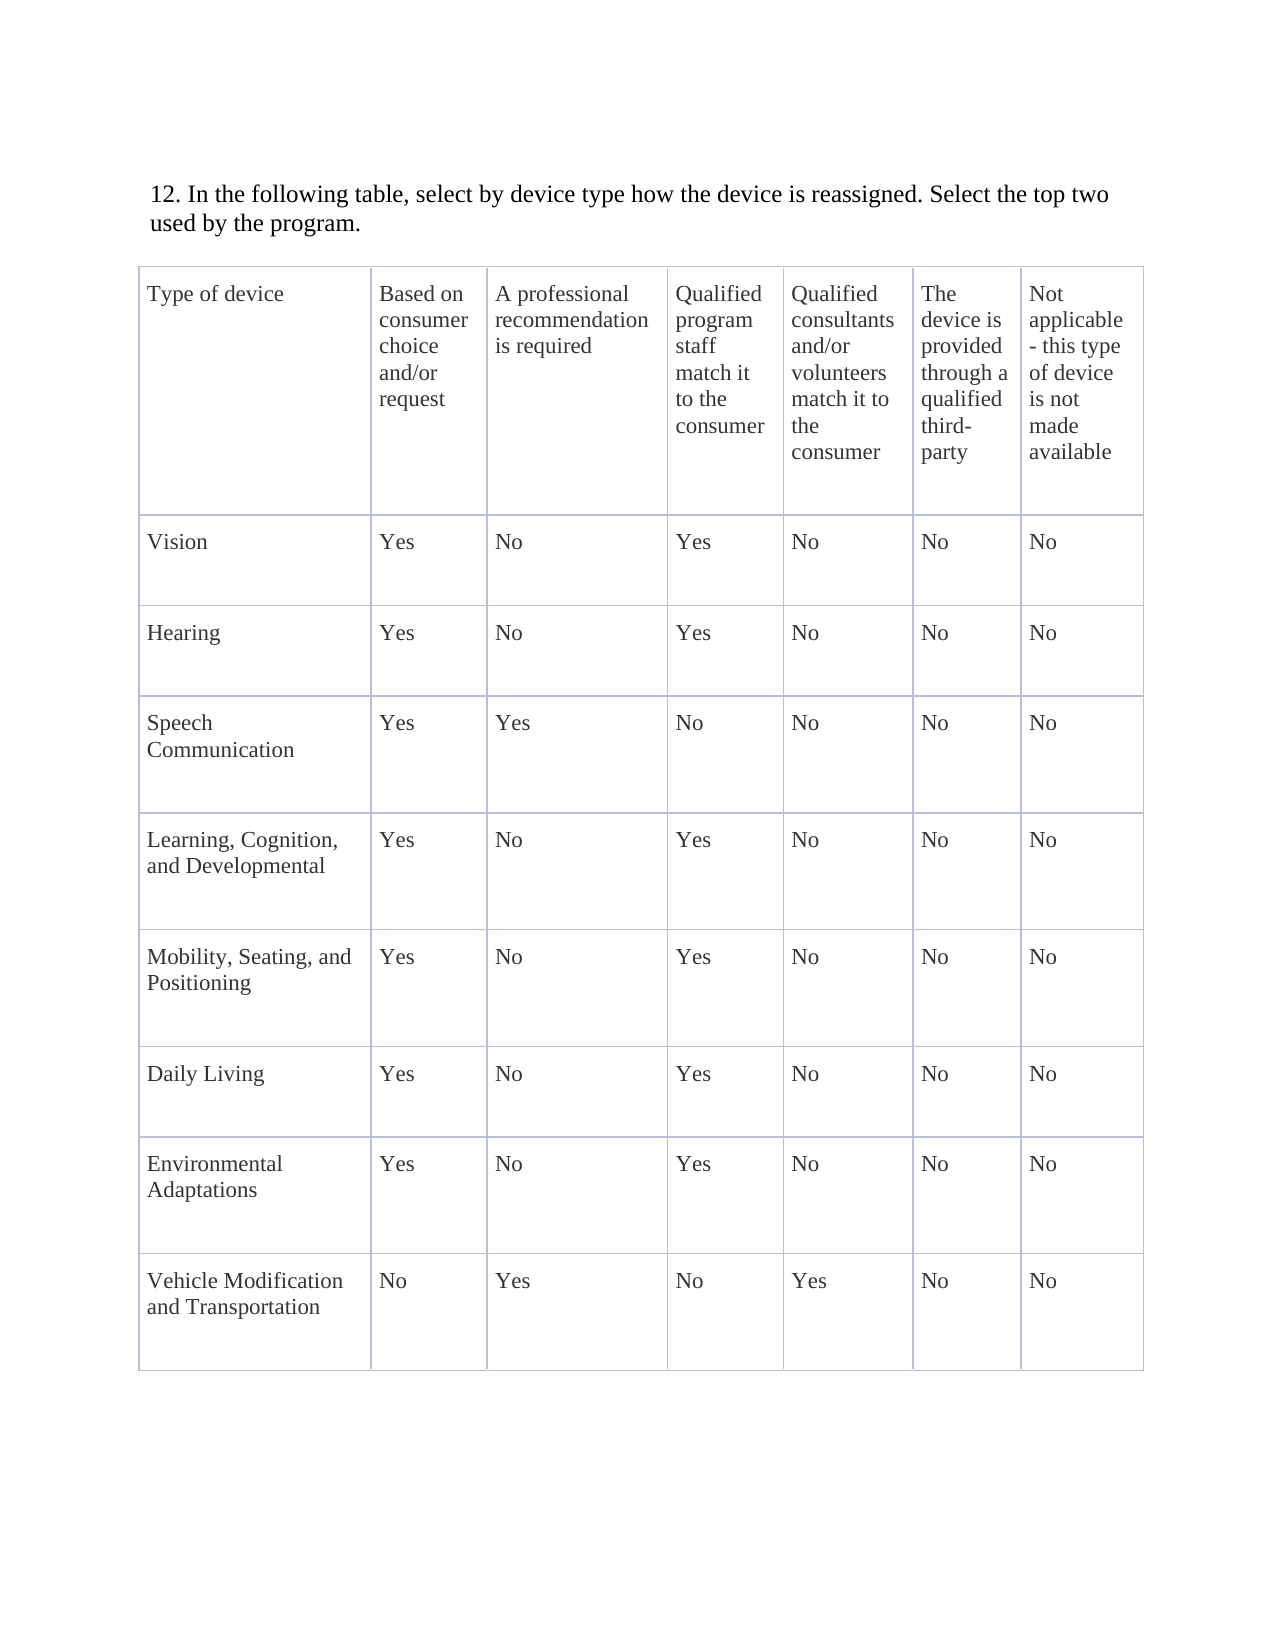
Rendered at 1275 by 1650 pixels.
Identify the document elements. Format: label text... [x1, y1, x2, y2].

table_cell Yes [372, 1047, 486, 1136]
table_cell No [784, 814, 912, 929]
table_cell No [372, 1254, 486, 1369]
table_cell No [1022, 930, 1143, 1046]
table_cell Yes [668, 1138, 783, 1253]
table_cell No [784, 1047, 912, 1136]
table_cell No [488, 606, 667, 695]
table_cell No [1022, 814, 1143, 929]
table_cell No [914, 930, 1020, 1046]
table_cell No [784, 606, 912, 695]
table_cell Yes [372, 516, 486, 605]
table_cell No [1022, 1047, 1143, 1136]
table_cell No [914, 606, 1020, 695]
table_cell No [914, 814, 1020, 929]
table_cell Yes [372, 606, 486, 695]
table_cell Daily Living [140, 1047, 370, 1136]
table_cell No [1022, 606, 1143, 695]
table_cell No [488, 1047, 667, 1136]
table_cell No [914, 1047, 1020, 1136]
table_cell Yes [488, 697, 667, 812]
table_cell No [1022, 1138, 1143, 1253]
table_cell No [784, 697, 912, 812]
table_header Based on consumer choice and/or request [372, 267, 487, 514]
table_cell No [914, 516, 1020, 605]
table_cell Hearing [140, 606, 370, 695]
table_cell No [914, 1254, 1020, 1369]
table_cell No [1022, 697, 1143, 812]
table_cell Yes [668, 1047, 783, 1136]
table_cell Yes [372, 1138, 486, 1253]
table_cell Yes [668, 516, 783, 605]
table_cell Yes [372, 814, 486, 929]
table_cell No [1022, 1254, 1143, 1369]
table_cell Learning, Cognition, and Developmental [140, 814, 370, 929]
table_cell Speech Communication [140, 697, 370, 812]
table_cell Vision [140, 516, 370, 605]
table_cell No [488, 930, 667, 1046]
table_cell No [784, 516, 912, 605]
table_cell No [488, 516, 667, 605]
table_cell No [668, 1254, 783, 1369]
table_cell No [784, 1138, 912, 1253]
table_cell Yes [372, 930, 486, 1046]
table_cell No [1022, 516, 1143, 605]
table_header A professional recommendation is required [488, 267, 667, 514]
table_cell Yes [372, 697, 486, 812]
table_cell Yes [668, 930, 783, 1046]
table_cell Yes [668, 606, 783, 695]
table_header Type of device [140, 267, 371, 514]
table_header Qualified program staff match it to the consumer [668, 267, 783, 514]
table_cell Vehicle Modification and Transportation [140, 1254, 370, 1369]
table_cell Environmental Adaptations [140, 1138, 370, 1253]
table_cell Yes [668, 814, 783, 929]
table_cell No [668, 697, 783, 812]
table_cell No [488, 1138, 667, 1253]
text 12. In the following table, select by device type how the device is reassigned. Select the top two used by the program. [150, 179, 1125, 237]
table_cell Yes [784, 1254, 912, 1369]
table_cell No [784, 930, 912, 1046]
table_cell Yes [488, 1254, 667, 1369]
table_cell No [488, 814, 667, 929]
table_header The device is provided through a qualified third-party [914, 267, 1021, 514]
table_header Qualified consultants and/or volunteers match it to the consumer [784, 267, 913, 514]
table_cell Mobility, Seating, and Positioning [140, 930, 370, 1046]
table_cell No [914, 1138, 1020, 1253]
table_header Not applicable - this type of device is not made available [1022, 267, 1143, 514]
table_cell No [914, 697, 1020, 812]
